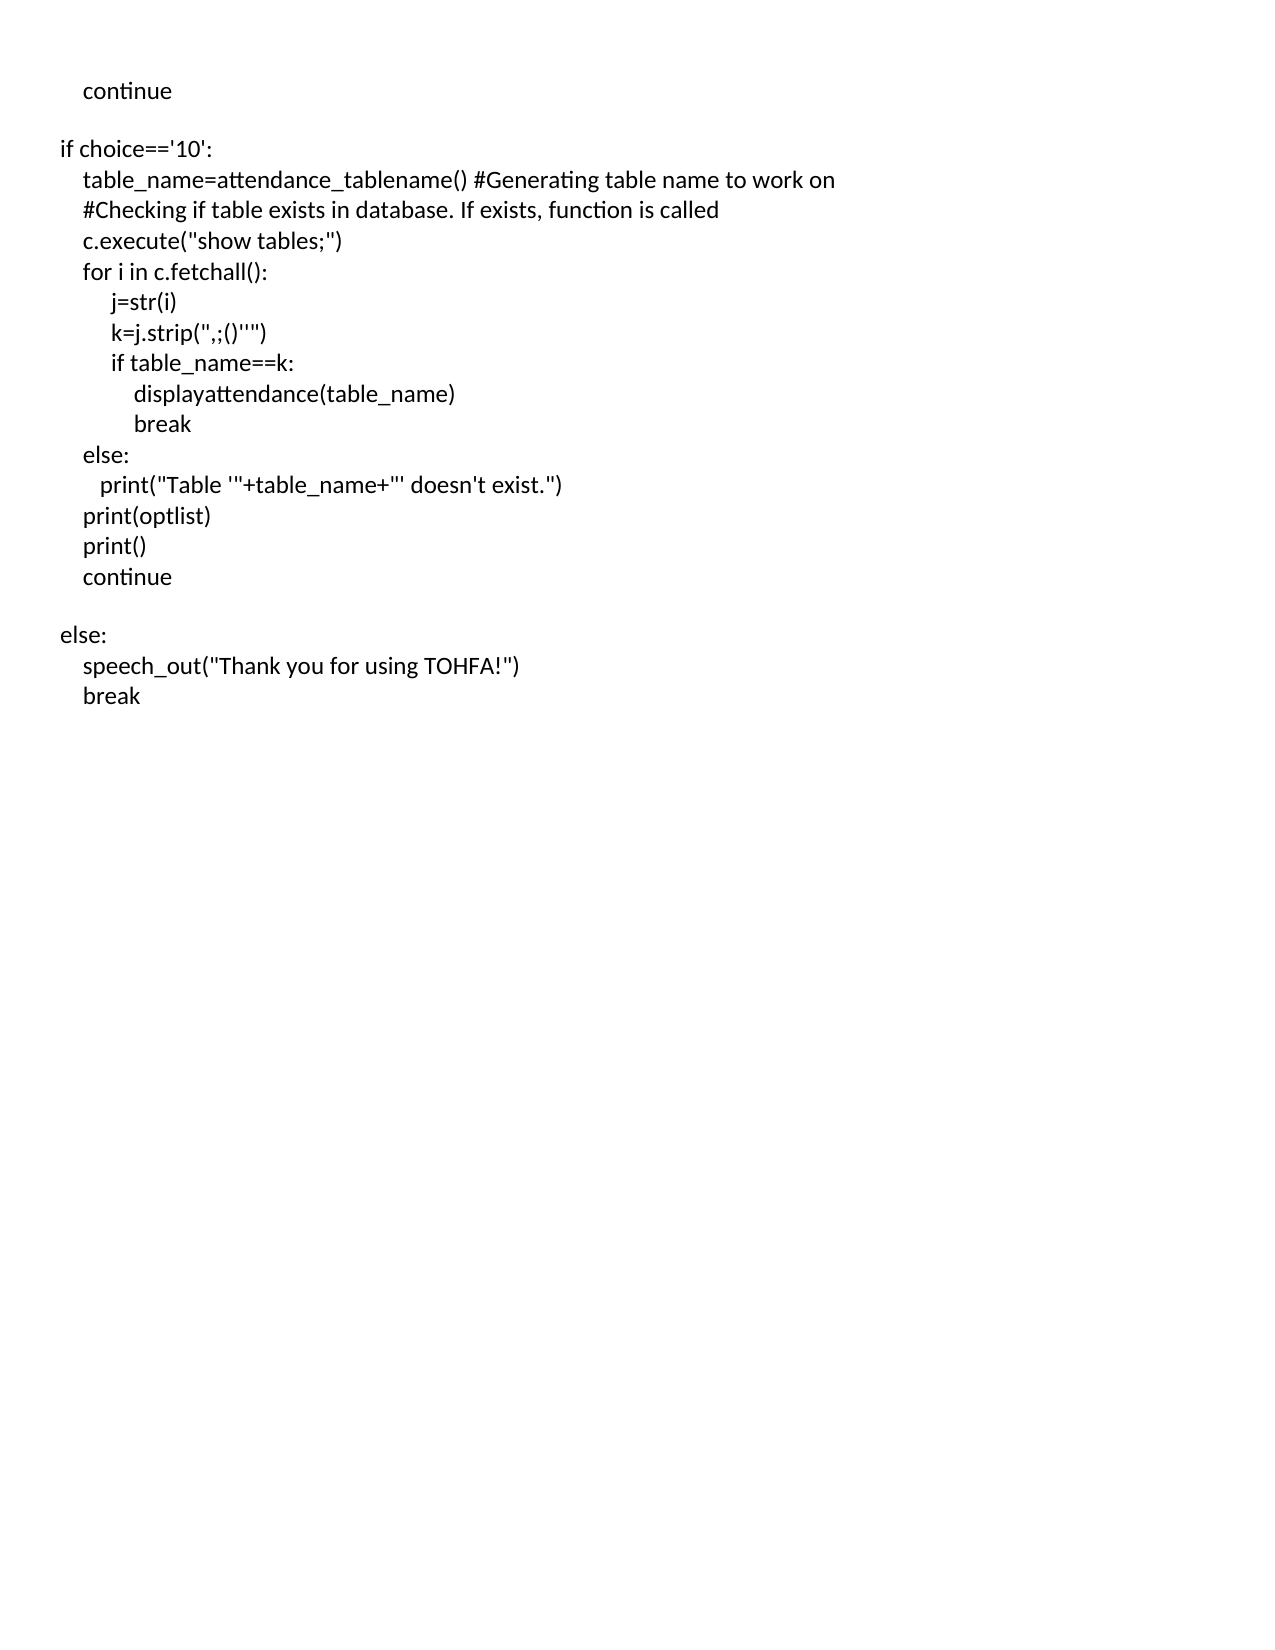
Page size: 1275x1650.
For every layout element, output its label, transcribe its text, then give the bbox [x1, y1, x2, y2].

text print() [37, 530, 1237, 561]
text else: [37, 439, 1237, 469]
text break [37, 408, 1237, 439]
text c.execute("show tables;") [37, 225, 1237, 256]
text print(optlist) [37, 500, 1237, 530]
text #Checking if table exists in database. If exists, function is called [37, 194, 1237, 225]
text k=j.strip(",;()''") [37, 317, 1237, 347]
text table_name=attendance_tablename() #Generating table name to work on [37, 164, 1237, 194]
text print("Table '"+table_name+"' doesn't exist.") [37, 469, 1237, 500]
text speech_out("Thank you for using TOHFA!") [37, 650, 1237, 680]
text continue [37, 561, 1237, 591]
text if choice=='10': [37, 133, 1237, 164]
text if table_name==k: [37, 347, 1237, 378]
text displayattendance(table_name) [37, 378, 1237, 408]
text continue [37, 75, 1237, 106]
text j=str(i) [37, 286, 1237, 317]
text else: [37, 619, 1237, 650]
text for i in c.fetchall(): [37, 256, 1237, 286]
text break [37, 680, 1237, 711]
